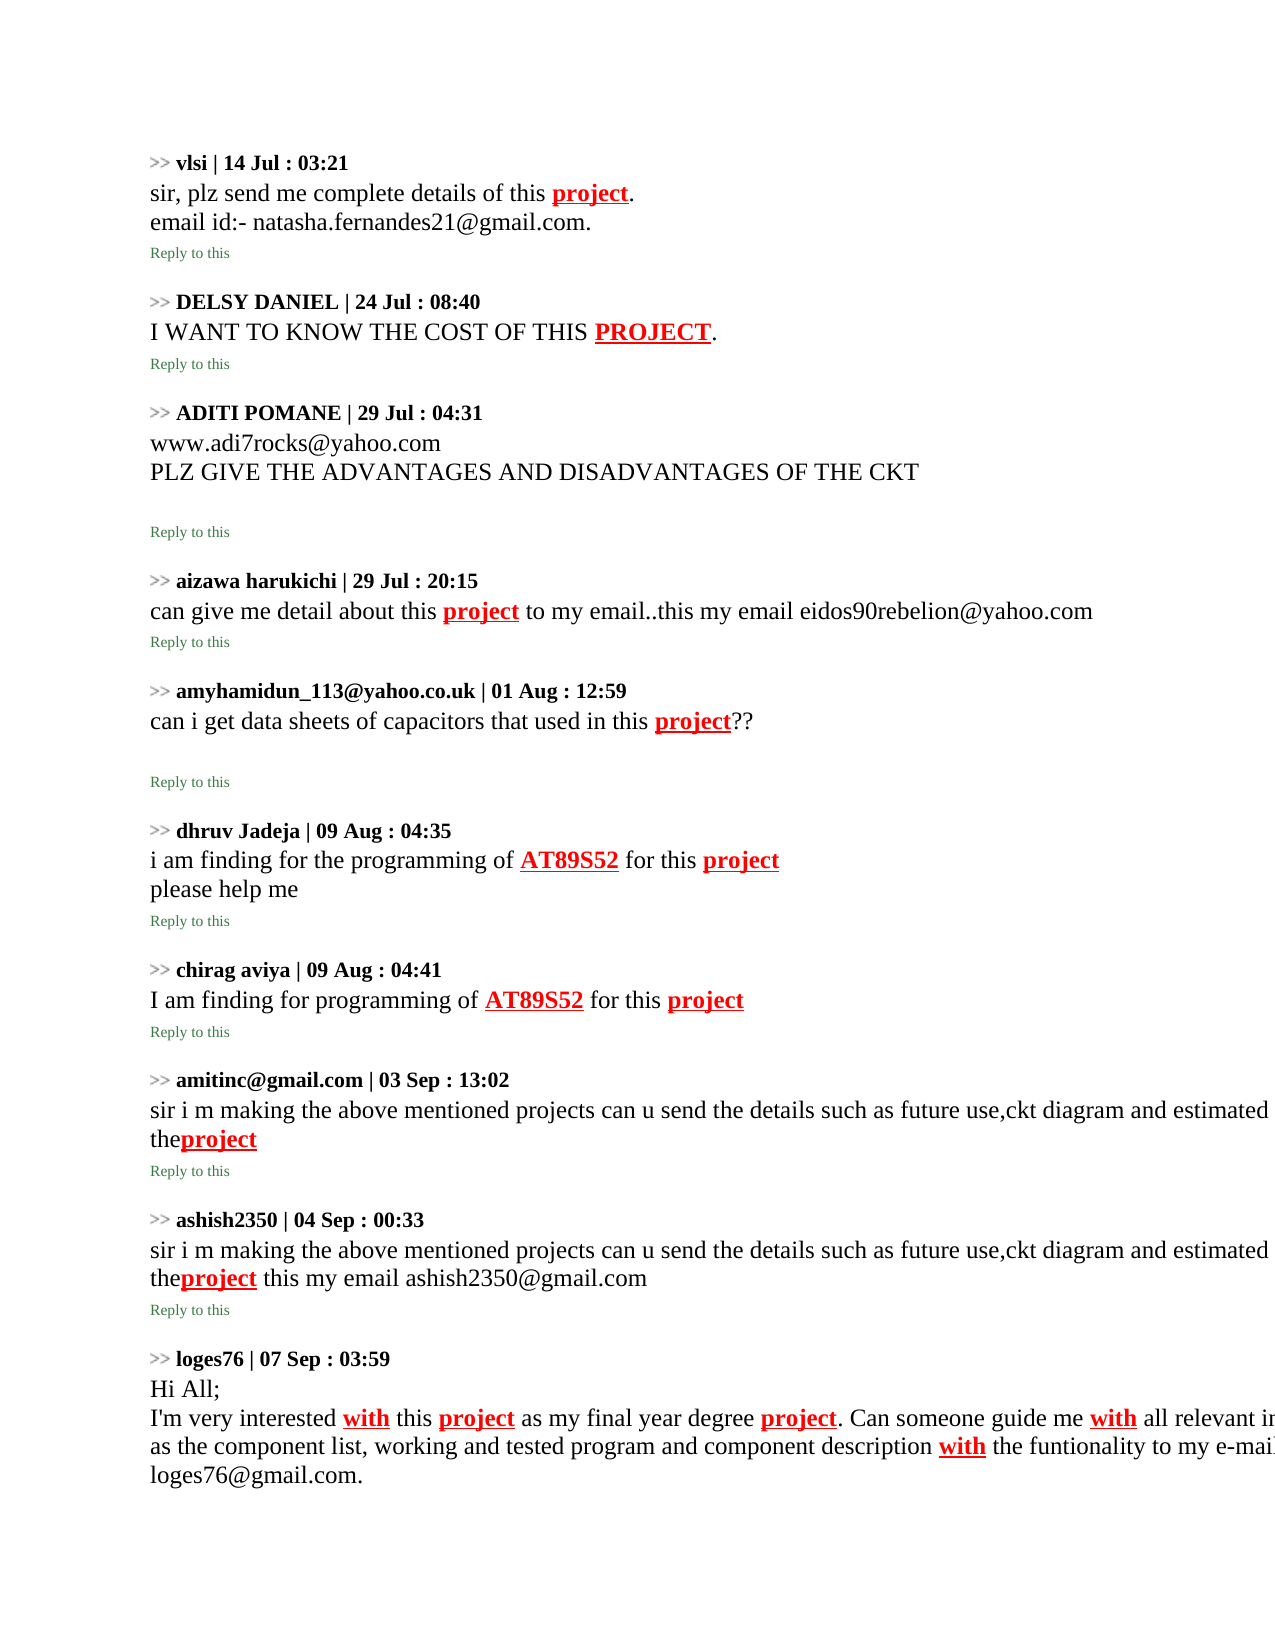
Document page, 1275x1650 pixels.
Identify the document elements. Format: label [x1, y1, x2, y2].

picture [150, 1214, 171, 1227]
picture [150, 1353, 171, 1367]
picture [150, 157, 171, 171]
picture [150, 407, 171, 421]
picture [150, 686, 171, 699]
picture [150, 964, 171, 978]
table_header [150, 150, 1275, 1489]
picture [150, 575, 171, 589]
picture [150, 1075, 171, 1088]
picture [150, 825, 171, 838]
picture [150, 297, 171, 310]
